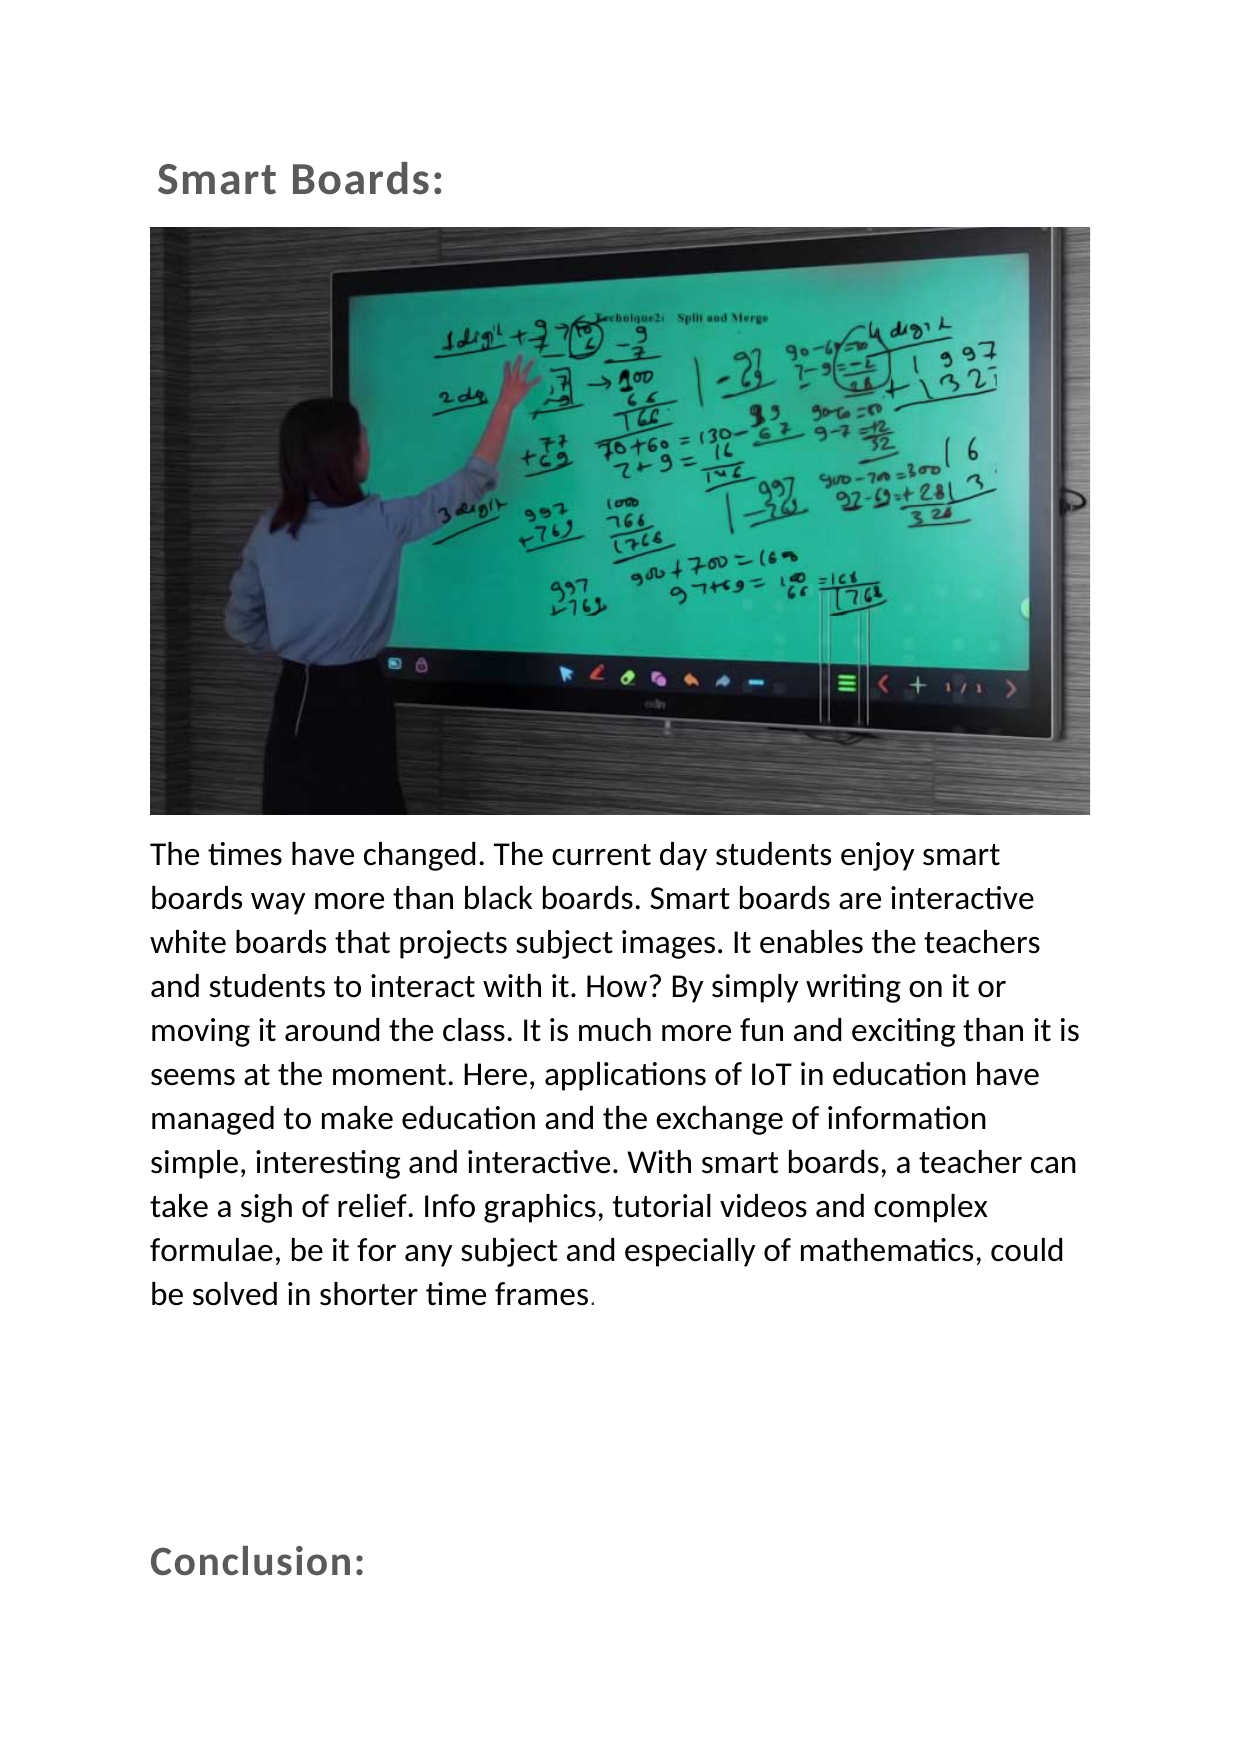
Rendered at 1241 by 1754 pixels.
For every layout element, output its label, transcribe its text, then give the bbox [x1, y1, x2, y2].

subtitle Smart Boards: [150, 150, 1090, 206]
picture [150, 227, 1091, 815]
subtitle Conclusion: [150, 1534, 1090, 1585]
text The times have changed. The current day students enjoy smart boards way more than black boards. Smart boards are interactive white boards that projects subject images. It enables the teachers and students to interact with it. How? By simply writing on it or moving it around the class. It is much more fun and exciting than it is seems at the moment. Here, applications of IoT in education have managed to make education and the exchange of information simple, interesting and interactive. With smart boards, a teacher can take a sigh of relief. Info graphics, tutorial videos and complex formulae, be it for any subject and especially of mathematics, could be solved in shorter time frames. [150, 833, 1090, 1314]
